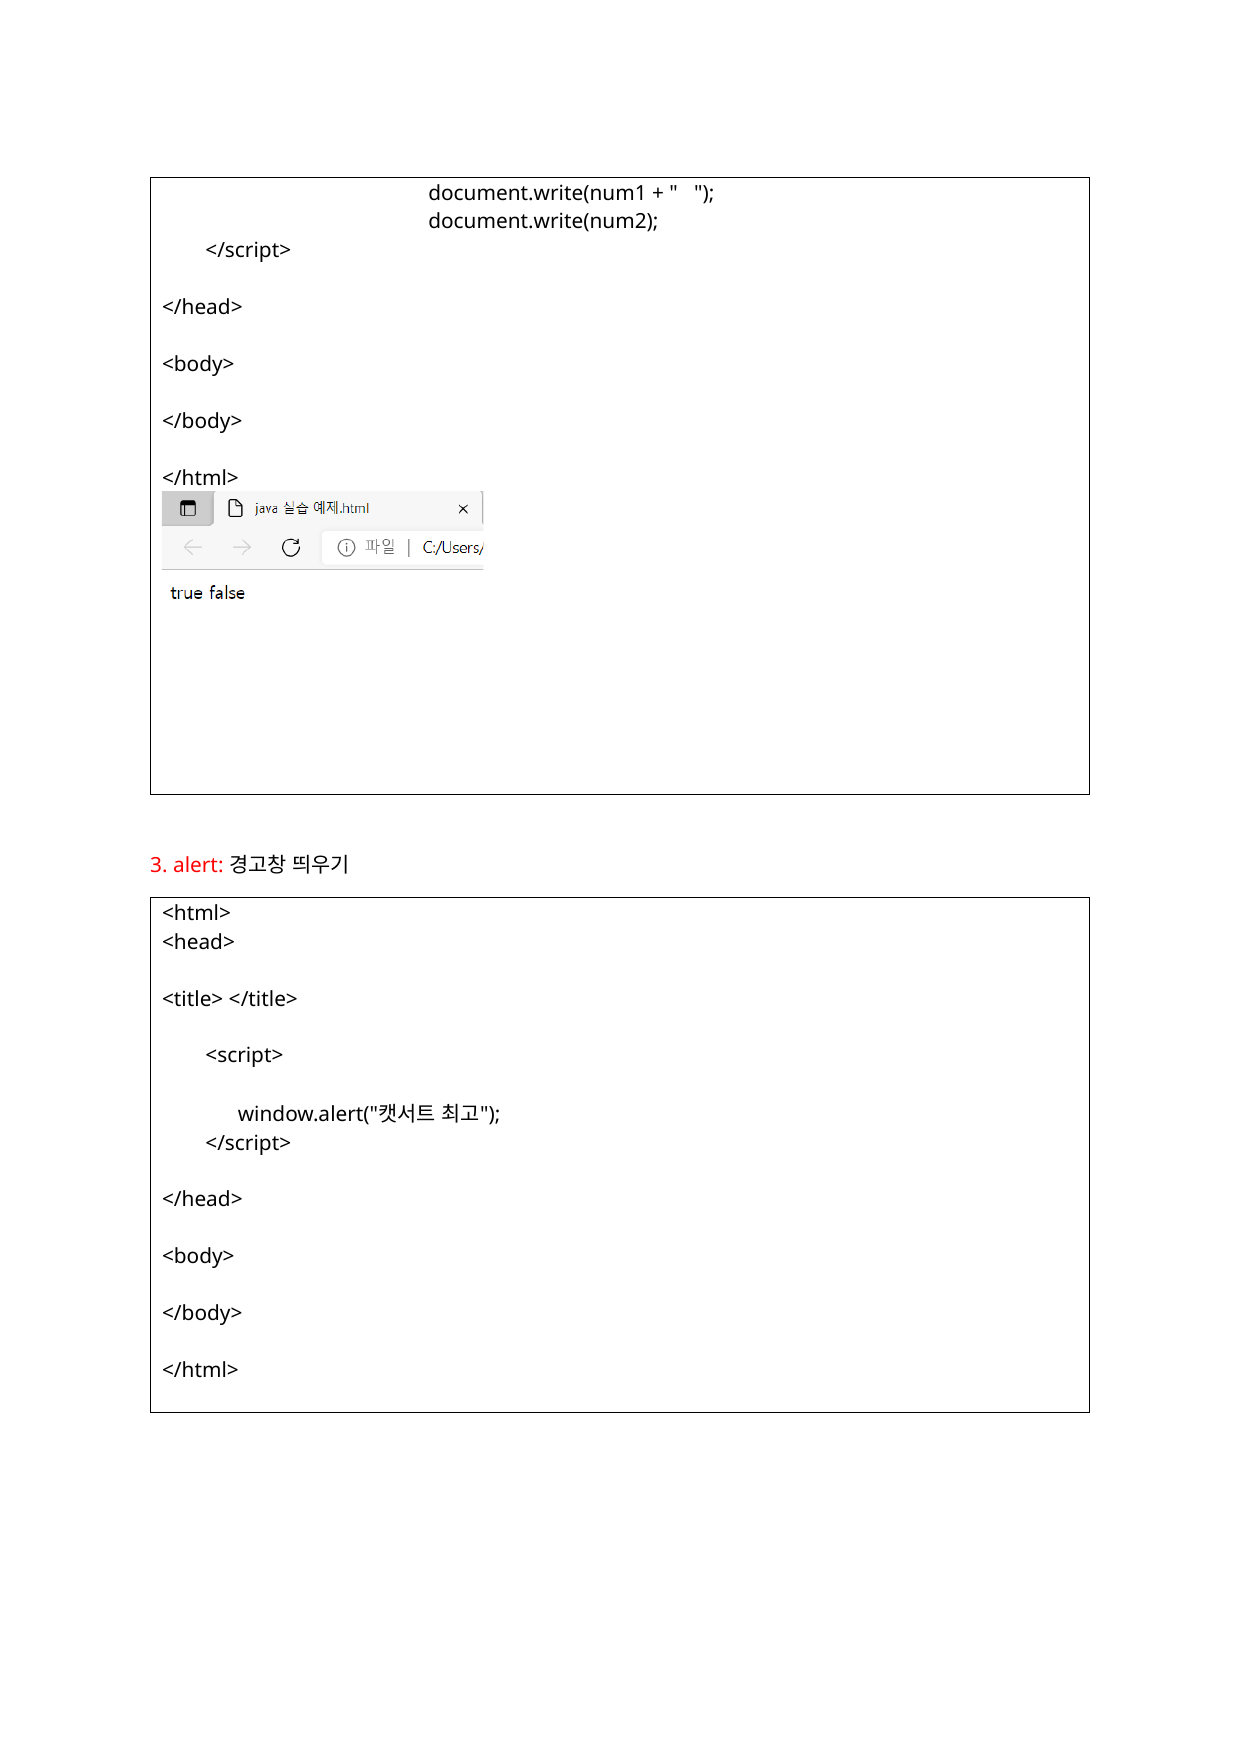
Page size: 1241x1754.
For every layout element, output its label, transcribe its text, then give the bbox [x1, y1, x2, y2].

picture [161, 491, 484, 760]
table_header <html> <head> <title> </title> <script> window.alert("캣서트 최고"); </script> </head> <body> </body> </html> [151, 898, 1089, 1412]
text 3. alert: 경고창 띄우기 [150, 848, 1090, 878]
